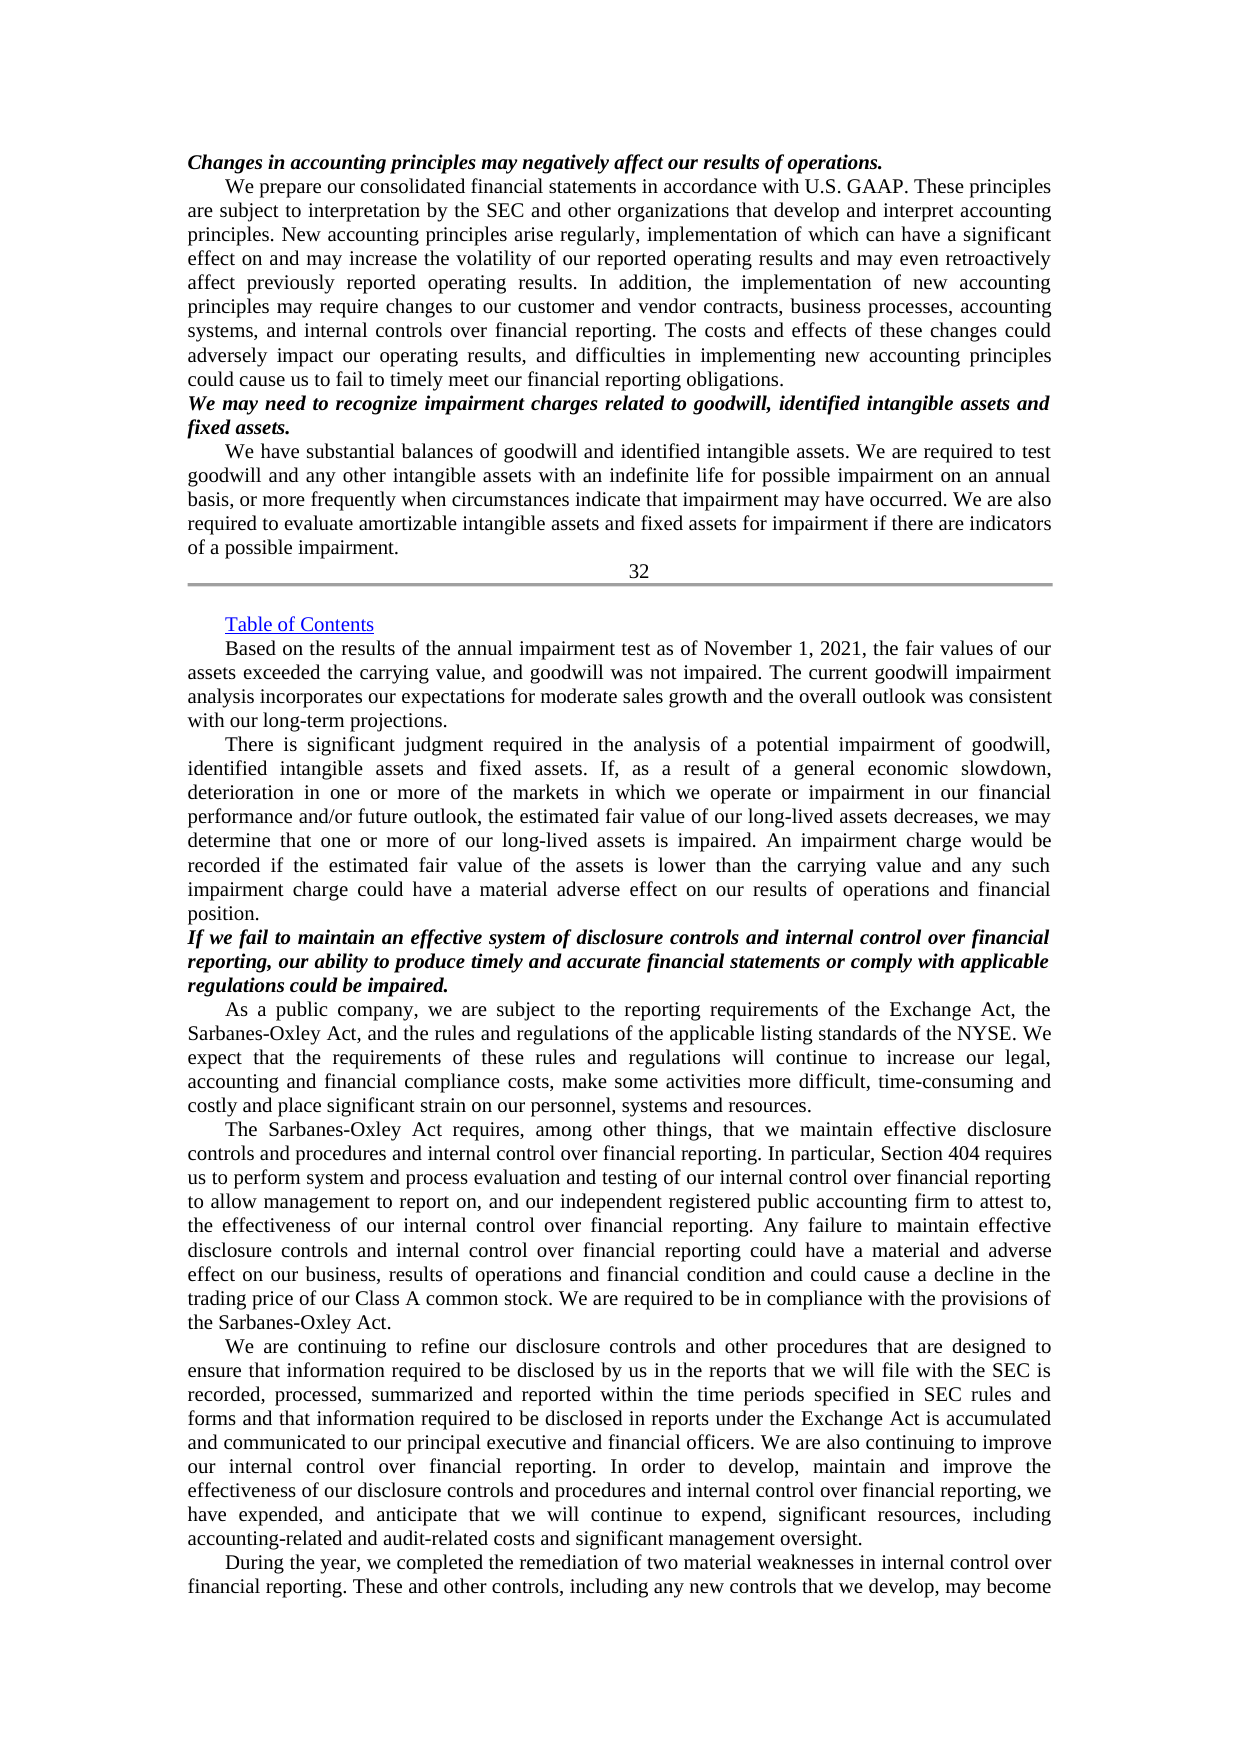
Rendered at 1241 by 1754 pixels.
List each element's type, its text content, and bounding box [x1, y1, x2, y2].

text Changes in accounting principles may negatively affect our results of operations. [187, 150, 1053, 174]
text We may need to recognize impairment charges related to goodwill, identified intangible assets and fixed assets. [187, 391, 1053, 439]
text Based on the results of the annual impairment test as of November 1, 2021, the fair values of our assets exceeded the carrying value, and goodwill was not impaired. The current goodwill impairment analysis incorporates our expectations for moderate sales growth and the overall outlook was consistent with our long-term projections. [187, 636, 1053, 732]
text If we fail to maintain an effective system of disclosure controls and internal control over financial reporting, our ability to produce timely and accurate financial statements or comply with applicable regulations could be impaired. [187, 925, 1053, 997]
text We prepare our consolidated financial statements in accordance with U.S. GAAP. These principles are subject to interpretation by the SEC and other organizations that develop and interpret accounting principles. New accounting principles arise regularly, implementation of which can have a significant effect on and may increase the volatility of our reported operating results and may even retroactively affect previously reported operating results. In addition, the implementation of new accounting principles may require changes to our customer and vendor contracts, business processes, accounting systems, and internal controls over financial reporting. The costs and effects of these changes could adversely impact our operating results, and difficulties in implementing new accounting principles could cause us to fail to timely meet our financial reporting obligations. [187, 174, 1053, 391]
text 32 [187, 559, 1053, 583]
text The Sarbanes-Oxley Act requires, among other things, that we maintain effective disclosure controls and procedures and internal control over financial reporting. In particular, Section 404 requires us to perform system and process evaluation and testing of our internal control over financial reporting to allow management to report on, and our independent registered public accounting firm to attest to, the effectiveness of our internal control over financial reporting. Any failure to maintain effective disclosure controls and internal control over financial reporting could have a material and adverse effect on our business, results of operations and financial condition and could cause a decline in the trading price of our Class A common stock. We are required to be in compliance with the provisions of the Sarbanes-Oxley Act. [187, 1117, 1053, 1334]
text We have substantial balances of goodwill and identified intangible assets. We are required to test goodwill and any other intangible assets with an indefinite life for possible impairment on an annual basis, or more frequently when circumstances indicate that impairment may have occurred. We are also required to evaluate amortizable intangible assets and fixed assets for impairment if there are indicators of a possible impairment. [187, 439, 1053, 559]
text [187, 1550, 1053, 1598]
text As a public company, we are subject to the reporting requirements of the Exchange Act, the Sarbanes-Oxley Act, and the rules and regulations of the applicable listing standards of the NYSE. We expect that the requirements of these rules and regulations will continue to increase our legal, accounting and financial compliance costs, make some activities more difficult, time-consuming and costly and place significant strain on our personnel, systems and resources. [187, 997, 1053, 1117]
text Table of Contents [187, 612, 1053, 636]
text We are continuing to refine our disclosure controls and other procedures that are designed to ensure that information required to be disclosed by us in the reports that we will file with the SEC is recorded, processed, summarized and reported within the time periods specified in SEC rules and forms and that information required to be disclosed in reports under the Exchange Act is accumulated and communicated to our principal executive and financial officers. We are also continuing to improve our internal control over financial reporting. In order to develop, maintain and improve the effectiveness of our disclosure controls and procedures and internal control over financial reporting, we have expended, and anticipate that we will continue to expend, significant resources, including accounting-related and audit-related costs and significant management oversight. [187, 1334, 1053, 1550]
text There is significant judgment required in the analysis of a potential impairment of goodwill, identified intangible assets and fixed assets. If, as a result of a general economic slowdown, deterioration in one or more of the markets in which we operate or impairment in our financial performance and/or future outlook, the estimated fair value of our long-lived assets decreases, we may determine that one or more of our long-lived assets is impaired. An impairment charge would be recorded if the estimated fair value of the assets is lower than the carrying value and any such impairment charge could have a material adverse effect on our results of operations and financial position. [187, 732, 1053, 925]
